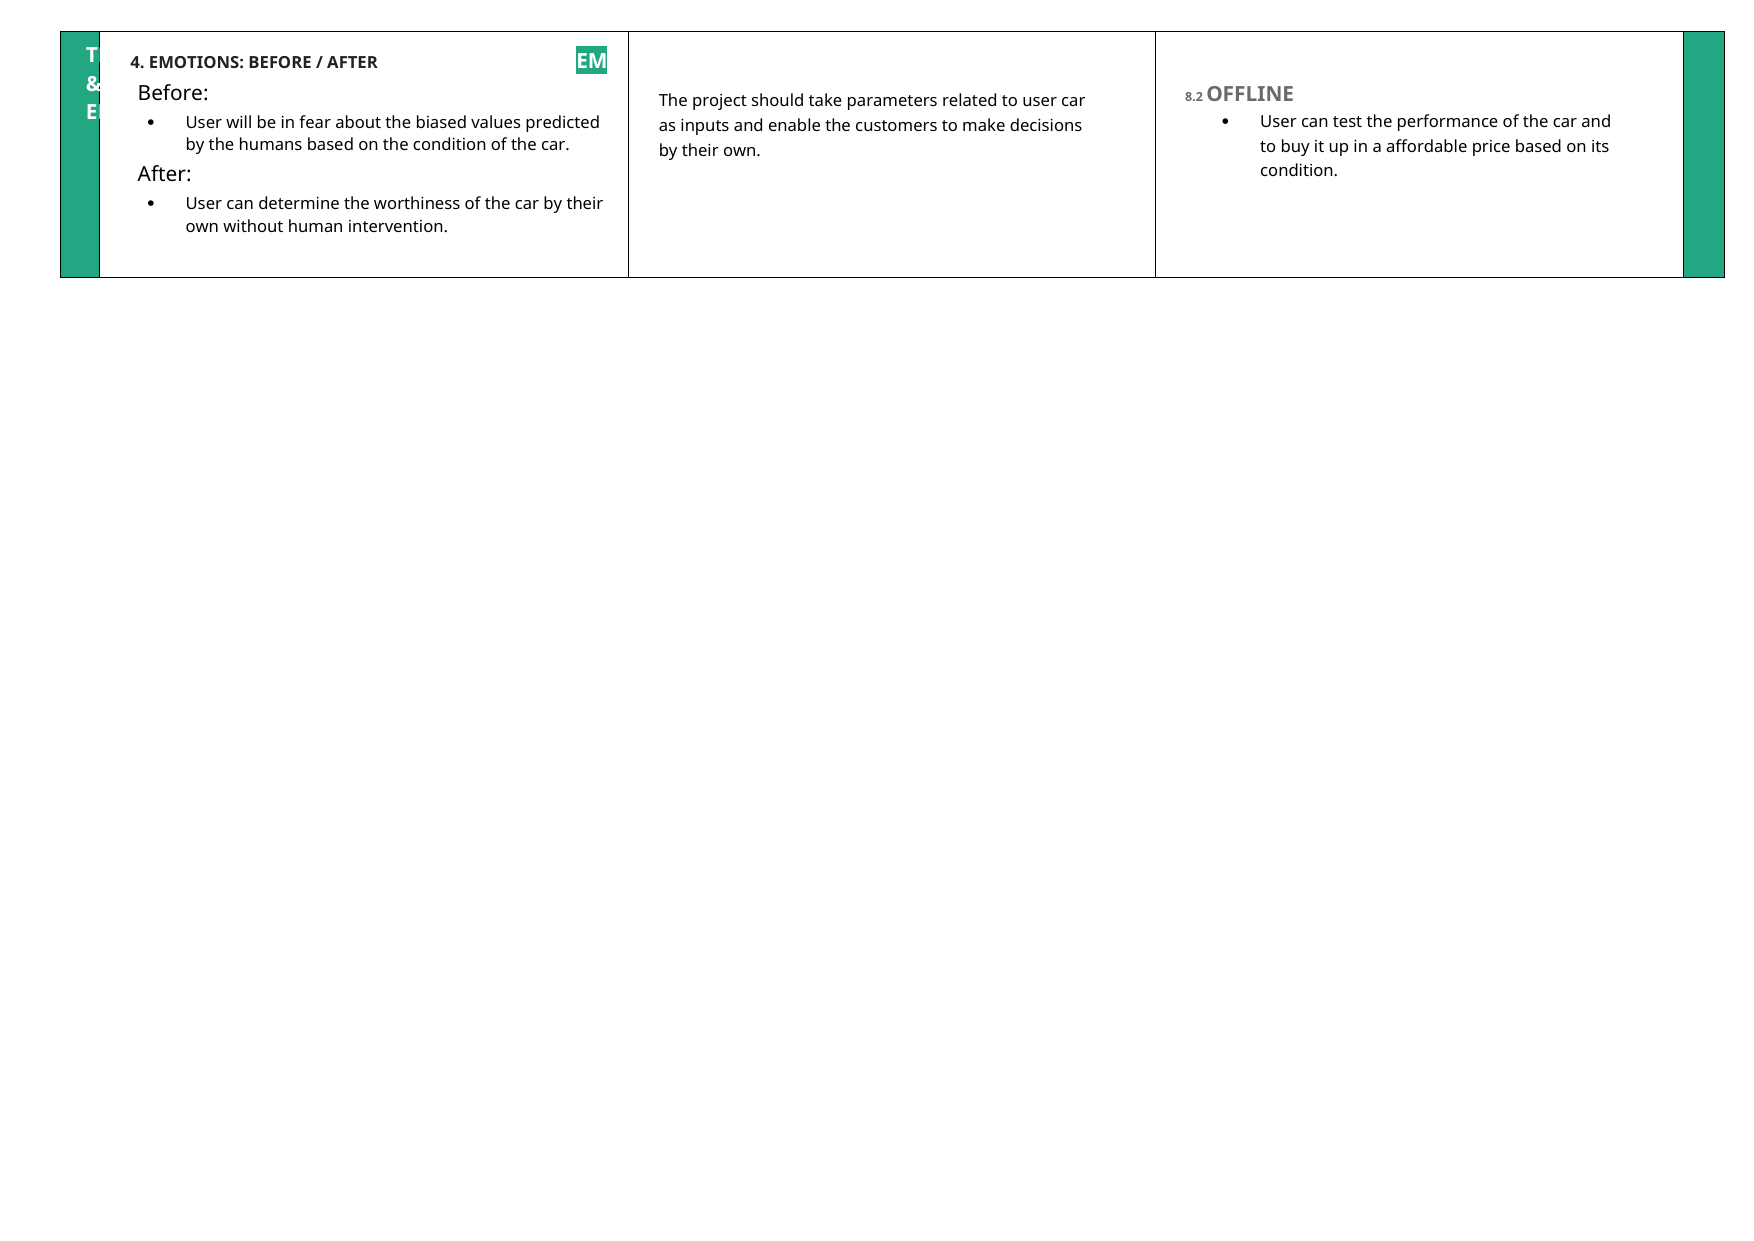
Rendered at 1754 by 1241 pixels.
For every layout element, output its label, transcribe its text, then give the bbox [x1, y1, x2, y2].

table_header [61, 32, 99, 277]
table_header [1684, 32, 1724, 277]
table_cell 4. EMOTIONS: BEFORE / AFTER EM Before: User will be in fear about the biased values predicted by the humans based on the condition of the car. After: User can determine the worthiness of the car by their own without human intervention. [100, 32, 628, 277]
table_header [629, 32, 1155, 277]
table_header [1156, 32, 1683, 277]
